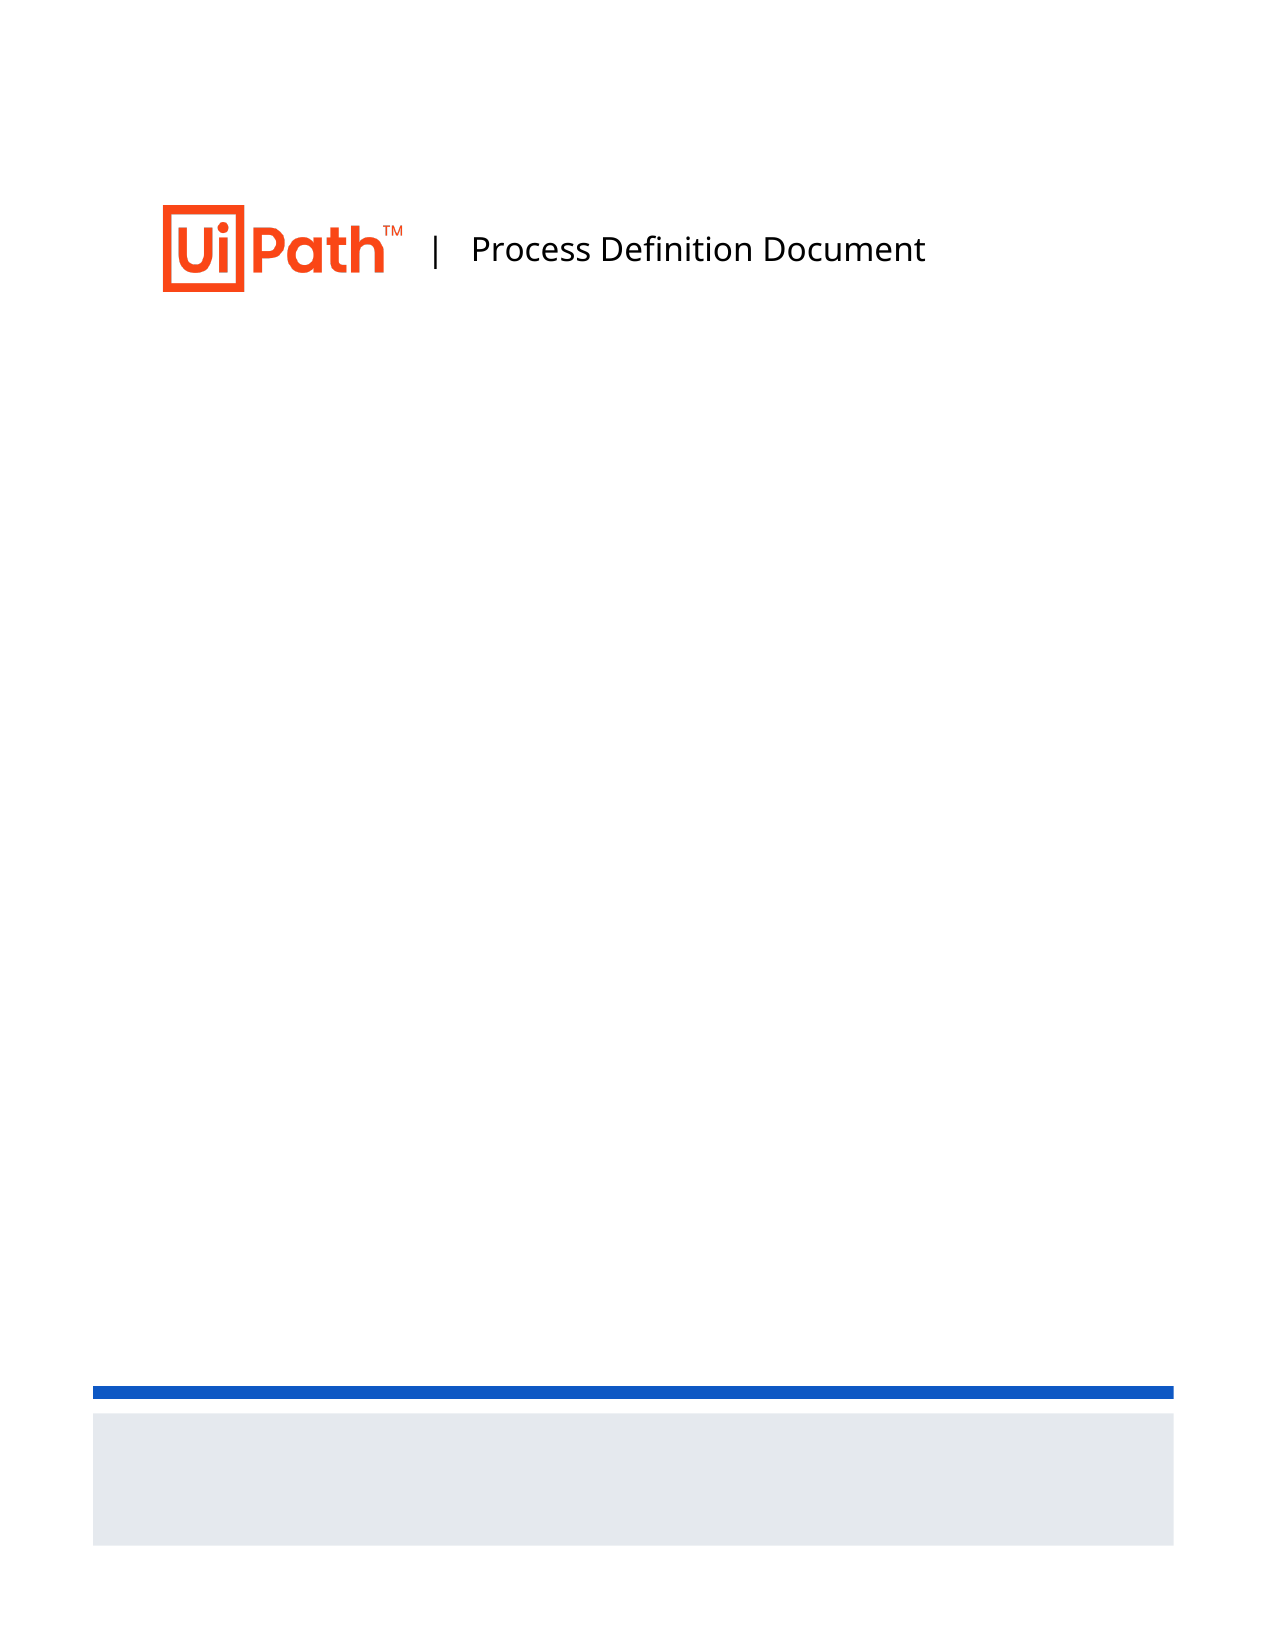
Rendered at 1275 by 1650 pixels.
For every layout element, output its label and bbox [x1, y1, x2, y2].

picture [161, 205, 404, 292]
